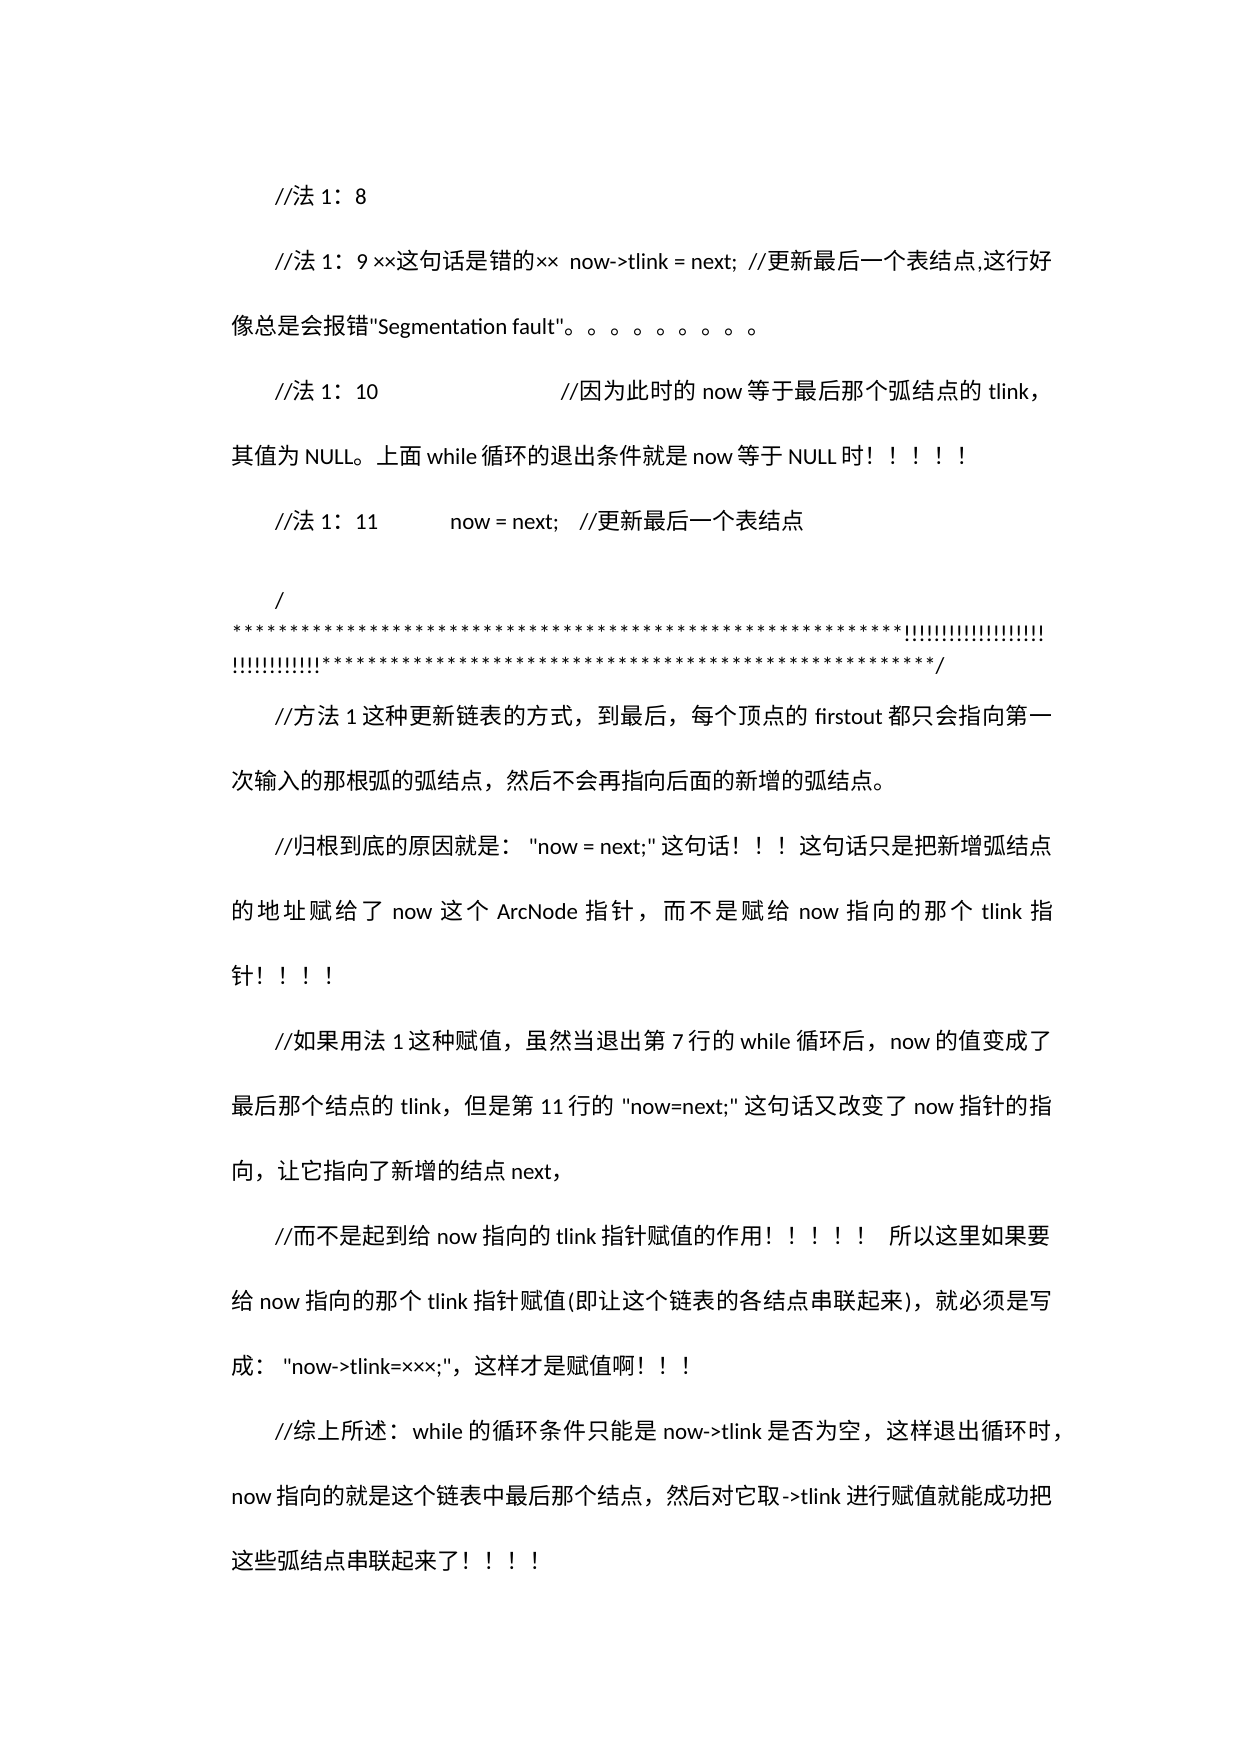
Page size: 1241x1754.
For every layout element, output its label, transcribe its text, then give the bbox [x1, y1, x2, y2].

list //而不是起到给now指向的tlink指针赋值的作用！！！！！ 所以这里如果要给now指向的那个tlink指针赋值(即让这个链表的各结点串联起来)，就必须是写成： "now->tlink=×××;"，这样才是赋值啊！！！ [231, 1202, 1053, 1397]
list /***********************************************************!!!!!!!!!!!!!!!!!!!!!!!!!!!!!!!******************************************************/ [231, 584, 1053, 682]
list //法1：11 now = next; //更新最后一个表结点 [231, 487, 1053, 552]
list //归根到底的原因就是： "now = next;" 这句话！！！这句话只是把新增弧结点的地址赋给了now这个ArcNode指针，而不是赋给now指向的那个tlink指针！！！！ [231, 812, 1053, 1007]
list //综上所述：while的循环条件只能是now->tlink是否为空，这样退出循环时，now指向的就是这个链表中最后那个结点，然后对它取->tlink进行赋值就能成功把这些弧结点串联起来了！！！！ [231, 1397, 1053, 1592]
list //法1：10 //因为此时的now等于最后那个弧结点的tlink，其值为NULL。上面while循环的退出条件就是now等于NULL时！！！！！ [231, 357, 1053, 487]
list //法1：9 ××这句话是错的×× now->tlink = next; //更新最后一个表结点,这行好像总是会报错"Segmentation fault"。。。。。。。。。 [231, 227, 1053, 357]
list //如果用法1这种赋值，虽然当退出第7行的while循环后，now的值变成了最后那个结点的tlink，但是第11行的 "now=next;" 这句话又改变了now指针的指向，让它指向了新增的结点next， [231, 1007, 1053, 1202]
list //法1：8 [231, 162, 1053, 227]
list //方法1这种更新链表的方式，到最后，每个顶点的firstout都只会指向第一次输入的那根弧的弧结点，然后不会再指向后面的新增的弧结点。 [231, 682, 1053, 812]
